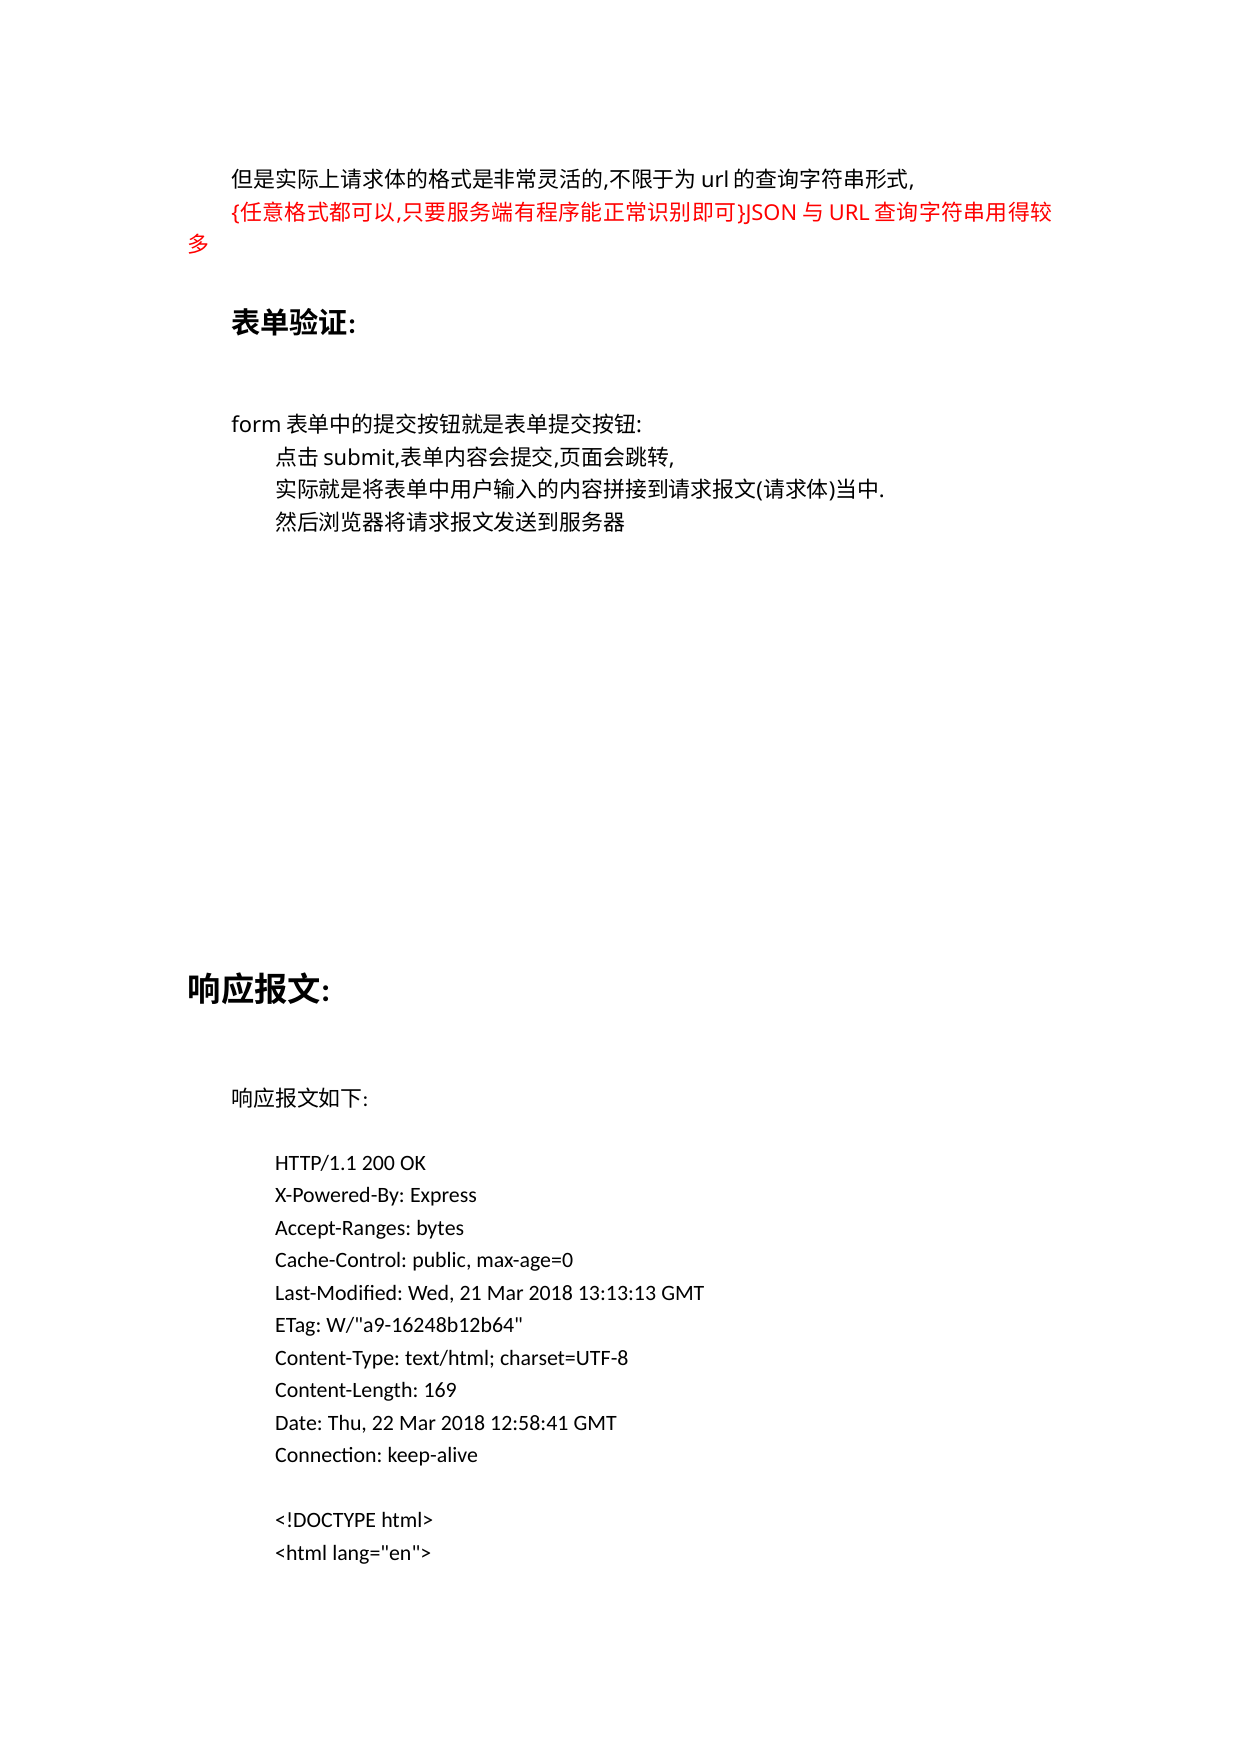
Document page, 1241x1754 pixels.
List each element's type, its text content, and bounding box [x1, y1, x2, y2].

subtitle 表单验证: [187, 289, 1053, 354]
text HTTP/1.1 200 OK [231, 1146, 1053, 1178]
text 但是实际上请求体的格式是非常灵活的,不限于为url的查询字符串形式, [187, 162, 1053, 194]
text ETag: W/"a9-16248b12b64" [231, 1308, 1053, 1341]
text 然后浏览器将请求报文发送到服务器 [231, 504, 1053, 537]
text Accept-Ranges: bytes [231, 1211, 1053, 1243]
text 点击submit,表单内容会提交,页面会跳转, [231, 439, 1053, 472]
text Connection: keep-alive [231, 1438, 1053, 1471]
text <!DOCTYPE html> [231, 1503, 1053, 1536]
text <html lang="en"> [231, 1536, 1053, 1568]
subtitle 响应报文: [187, 954, 1053, 1019]
text Cache-Control: public, max-age=0 [231, 1243, 1053, 1276]
text Content-Length: 169 [231, 1373, 1053, 1406]
text Content-Type: text/html; charset=UTF-8 [231, 1341, 1053, 1373]
text X-Powered-By: Express [231, 1178, 1053, 1211]
text 实际就是将表单中用户输入的内容拼接到请求报文(请求体)当中. [231, 472, 1053, 504]
text form表单中的提交按钮就是表单提交按钮: [187, 407, 1053, 439]
text {任意格式都可以,只要服务端有程序能正常识别即可}JSON与URL查询字符串用得较多 [187, 194, 1053, 259]
text 响应报文如下: [187, 1081, 1053, 1113]
text Last-Modified: Wed, 21 Mar 2018 13:13:13 GMT [231, 1276, 1053, 1308]
text Date: Thu, 22 Mar 2018 12:58:41 GMT [231, 1406, 1053, 1438]
